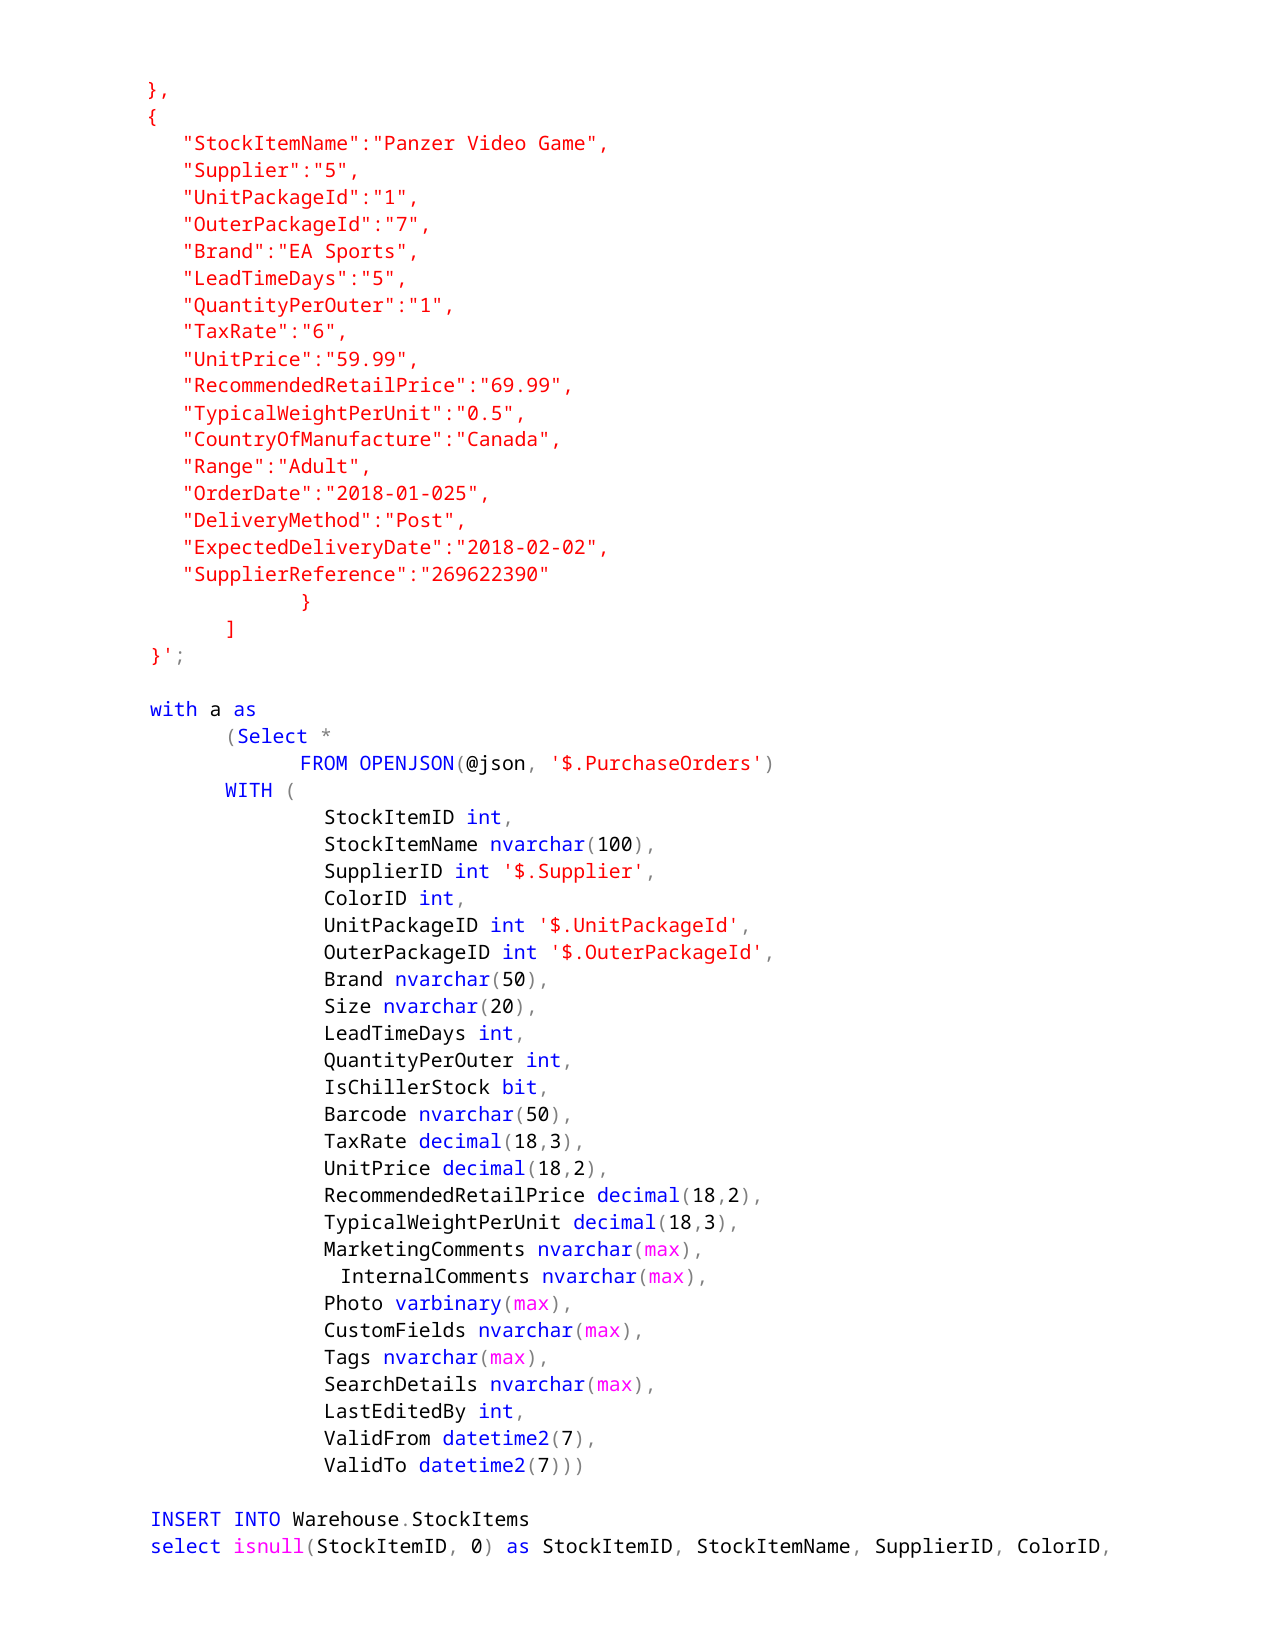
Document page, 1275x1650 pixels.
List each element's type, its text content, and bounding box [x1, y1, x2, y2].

text UnitPackageID int '$.UnitPackageId', [150, 911, 1200, 938]
text QuantityPerOuter int, [150, 1046, 1200, 1073]
text WITH ( [150, 776, 1200, 803]
text ] [75, 614, 1200, 642]
text LastEditedBy int, [150, 1397, 1200, 1424]
text "RecommendedRetailPrice":"69.99", [75, 372, 1200, 399]
text "CountryOfManufacture":"Canada", [75, 426, 1200, 453]
text StockItemName nvarchar(100), [150, 830, 1200, 857]
text with a as [150, 696, 1200, 722]
text "DeliveryMethod":"Post", [75, 507, 1200, 534]
text TypicalWeightPerUnit decimal(18,3), [150, 1208, 1200, 1235]
text SearchDetails nvarchar(max), [150, 1370, 1200, 1397]
text "QuantityPerOuter":"1", [75, 291, 1200, 318]
text FROM OPENJSON(@json, '$.PurchaseOrders') [150, 749, 1200, 776]
text "UnitPrice":"59.99", [75, 345, 1200, 372]
text Tags nvarchar(max), [150, 1343, 1200, 1370]
text Brand nvarchar(50), [150, 965, 1200, 992]
text "OrderDate":"2018-01-025", [75, 480, 1200, 507]
text OuterPackageID int '$.OuterPackageId', [150, 938, 1200, 965]
text ValidTo datetime2(7))) [150, 1451, 1200, 1478]
text ValidFrom datetime2(7), [150, 1424, 1200, 1451]
text "StockItemName":"Panzer Video Game", [75, 129, 1200, 156]
text "Brand":"EA Sports", [75, 237, 1200, 264]
text "UnitPackageId":"1", [75, 183, 1200, 210]
text }'; [75, 642, 1200, 668]
text UnitPrice decimal(18,2), [150, 1154, 1200, 1181]
text INSERT INTO Warehouse.StockItems [150, 1505, 1200, 1532]
text StockItemID int, [150, 803, 1200, 830]
text "TaxRate":"6", [75, 318, 1200, 345]
text SupplierID int '$.Supplier', [150, 857, 1200, 884]
text LeadTimeDays int, [150, 1019, 1200, 1046]
text Size nvarchar(20), [150, 992, 1200, 1019]
text (Select * [150, 722, 1200, 749]
text TaxRate decimal(18,3), [150, 1127, 1200, 1154]
text Photo varbinary(max), [150, 1289, 1200, 1316]
text ColorID int, [150, 884, 1200, 911]
text InternalComments nvarchar(max), [150, 1262, 1200, 1289]
text IsChillerStock bit, [150, 1073, 1200, 1100]
text "Range":"Adult", [75, 453, 1200, 480]
text Barcode nvarchar(50), [150, 1100, 1200, 1127]
text "ExpectedDeliveryDate":"2018-02-02", [75, 534, 1200, 561]
text "TypicalWeightPerUnit":"0.5", [75, 399, 1200, 426]
text select isnull(StockItemID, 0) as StockItemID, StockItemName, SupplierID, ColorID, [150, 1532, 1200, 1559]
text "Supplier":"5", [75, 156, 1200, 183]
text } [75, 588, 1200, 614]
text MarketingComments nvarchar(max), [150, 1235, 1200, 1262]
text RecommendedRetailPrice decimal(18,2), [150, 1181, 1200, 1208]
text }, [75, 75, 1200, 102]
text "SupplierReference":"269622390" [75, 561, 1200, 588]
text "LeadTimeDays":"5", [75, 264, 1200, 291]
text { [75, 102, 1200, 129]
text CustomFields nvarchar(max), [150, 1316, 1200, 1343]
text "OuterPackageId":"7", [75, 210, 1200, 237]
